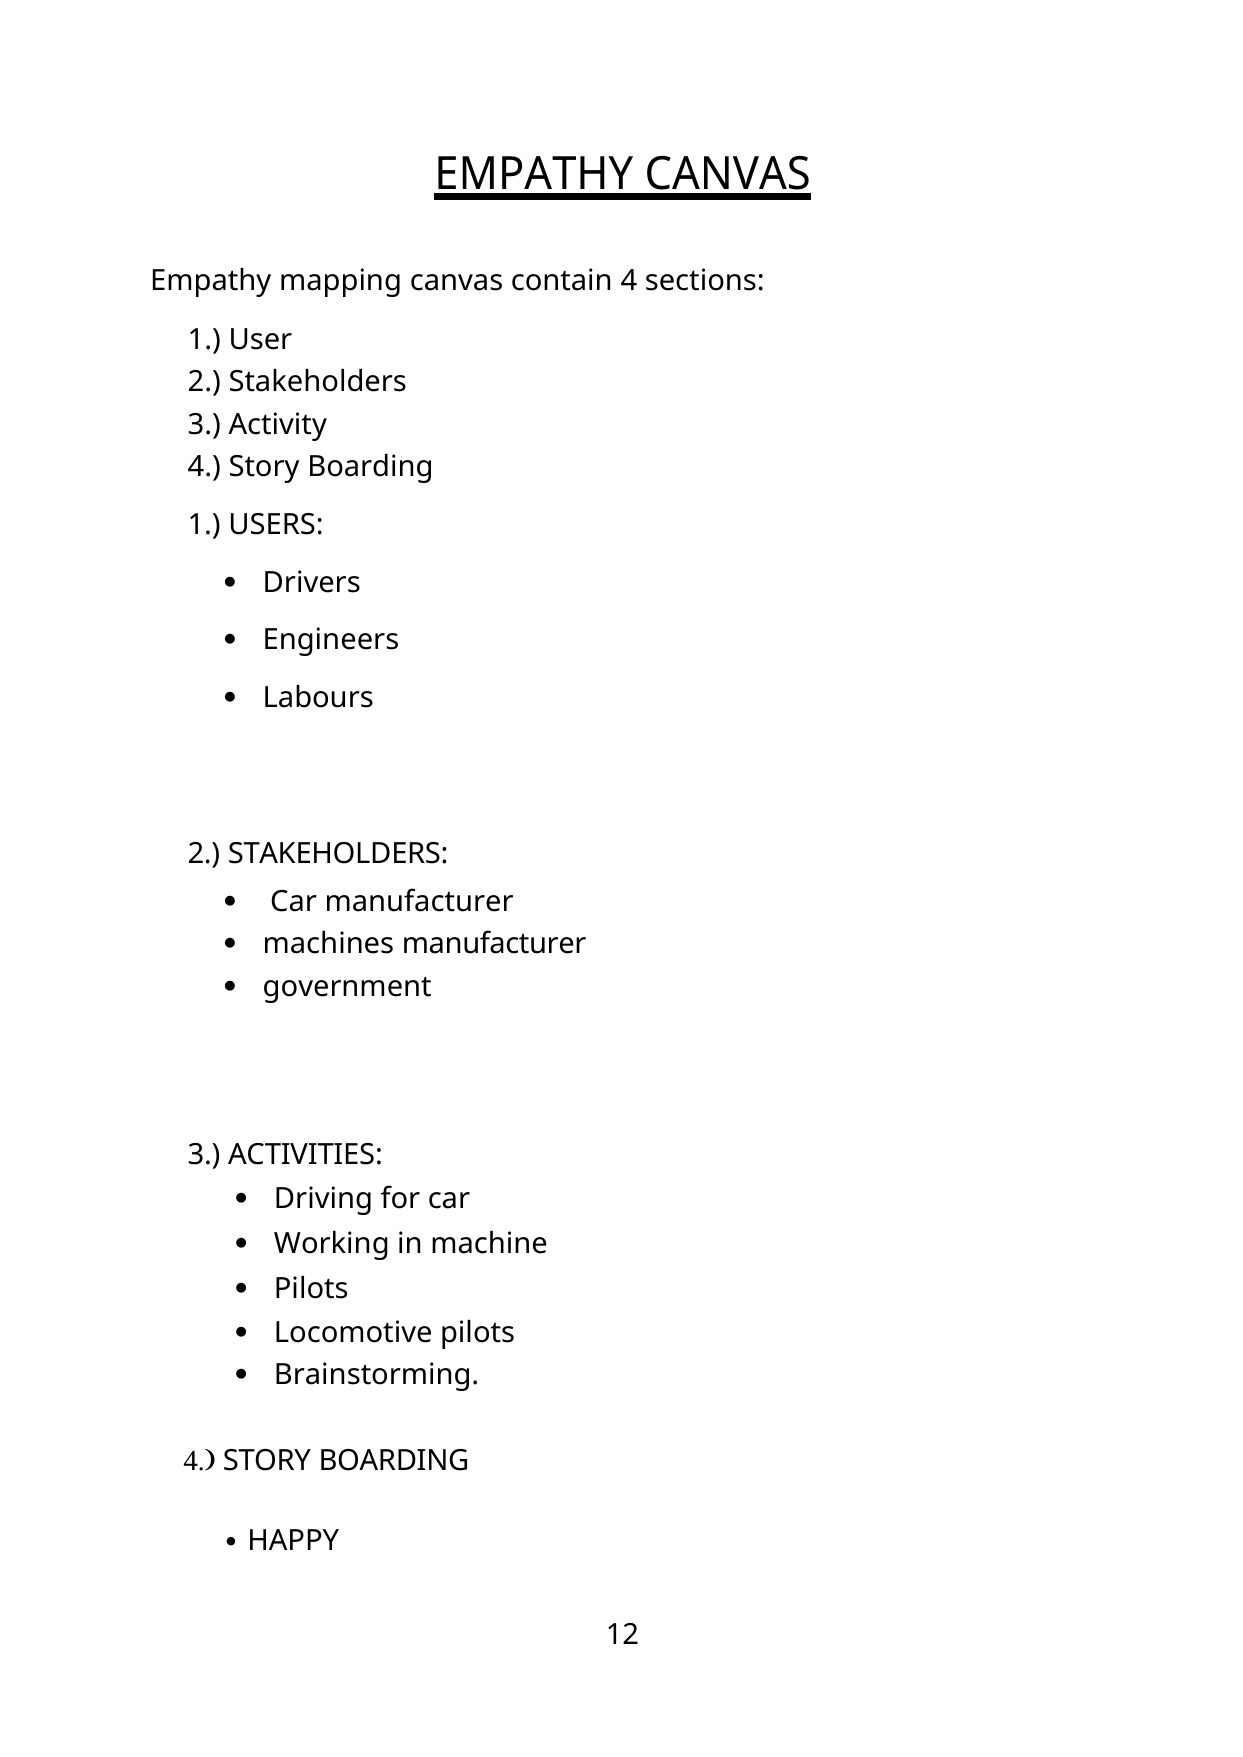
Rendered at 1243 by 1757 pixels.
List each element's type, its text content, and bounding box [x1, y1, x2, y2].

subtitle EMPATHY CANVAS [17, 146, 1228, 201]
text 2.) STAKEHOLDERS: [187, 832, 1232, 872]
list machines manufacturer [225, 922, 1232, 962]
list Car manufacturer [225, 880, 1232, 919]
text 1.) USERS: [187, 503, 1232, 543]
list Pilots [236, 1267, 1232, 1307]
list Drivers [225, 561, 1232, 601]
list Labours [225, 676, 1232, 716]
text 3.) Activity [187, 403, 1232, 443]
list Working in machine [236, 1222, 1232, 1262]
text Empathy mapping canvas contain 4 sections: [150, 259, 1232, 299]
list HAPPY [227, 1520, 1126, 1559]
list Locomotive pilots [236, 1312, 1232, 1351]
list Engineers [225, 618, 1232, 658]
list Brainstorming. [236, 1353, 1232, 1393]
text 2.) Stakeholders [187, 361, 1232, 400]
text 3.) ACTIVITIES: [187, 1133, 1232, 1173]
list government [225, 965, 1232, 1005]
text 1.) User [187, 318, 1232, 358]
text  STORY BOARDING [183, 1439, 1232, 1479]
text 4.) Story Boarding [187, 446, 1232, 485]
list Driving for car [236, 1178, 1232, 1217]
